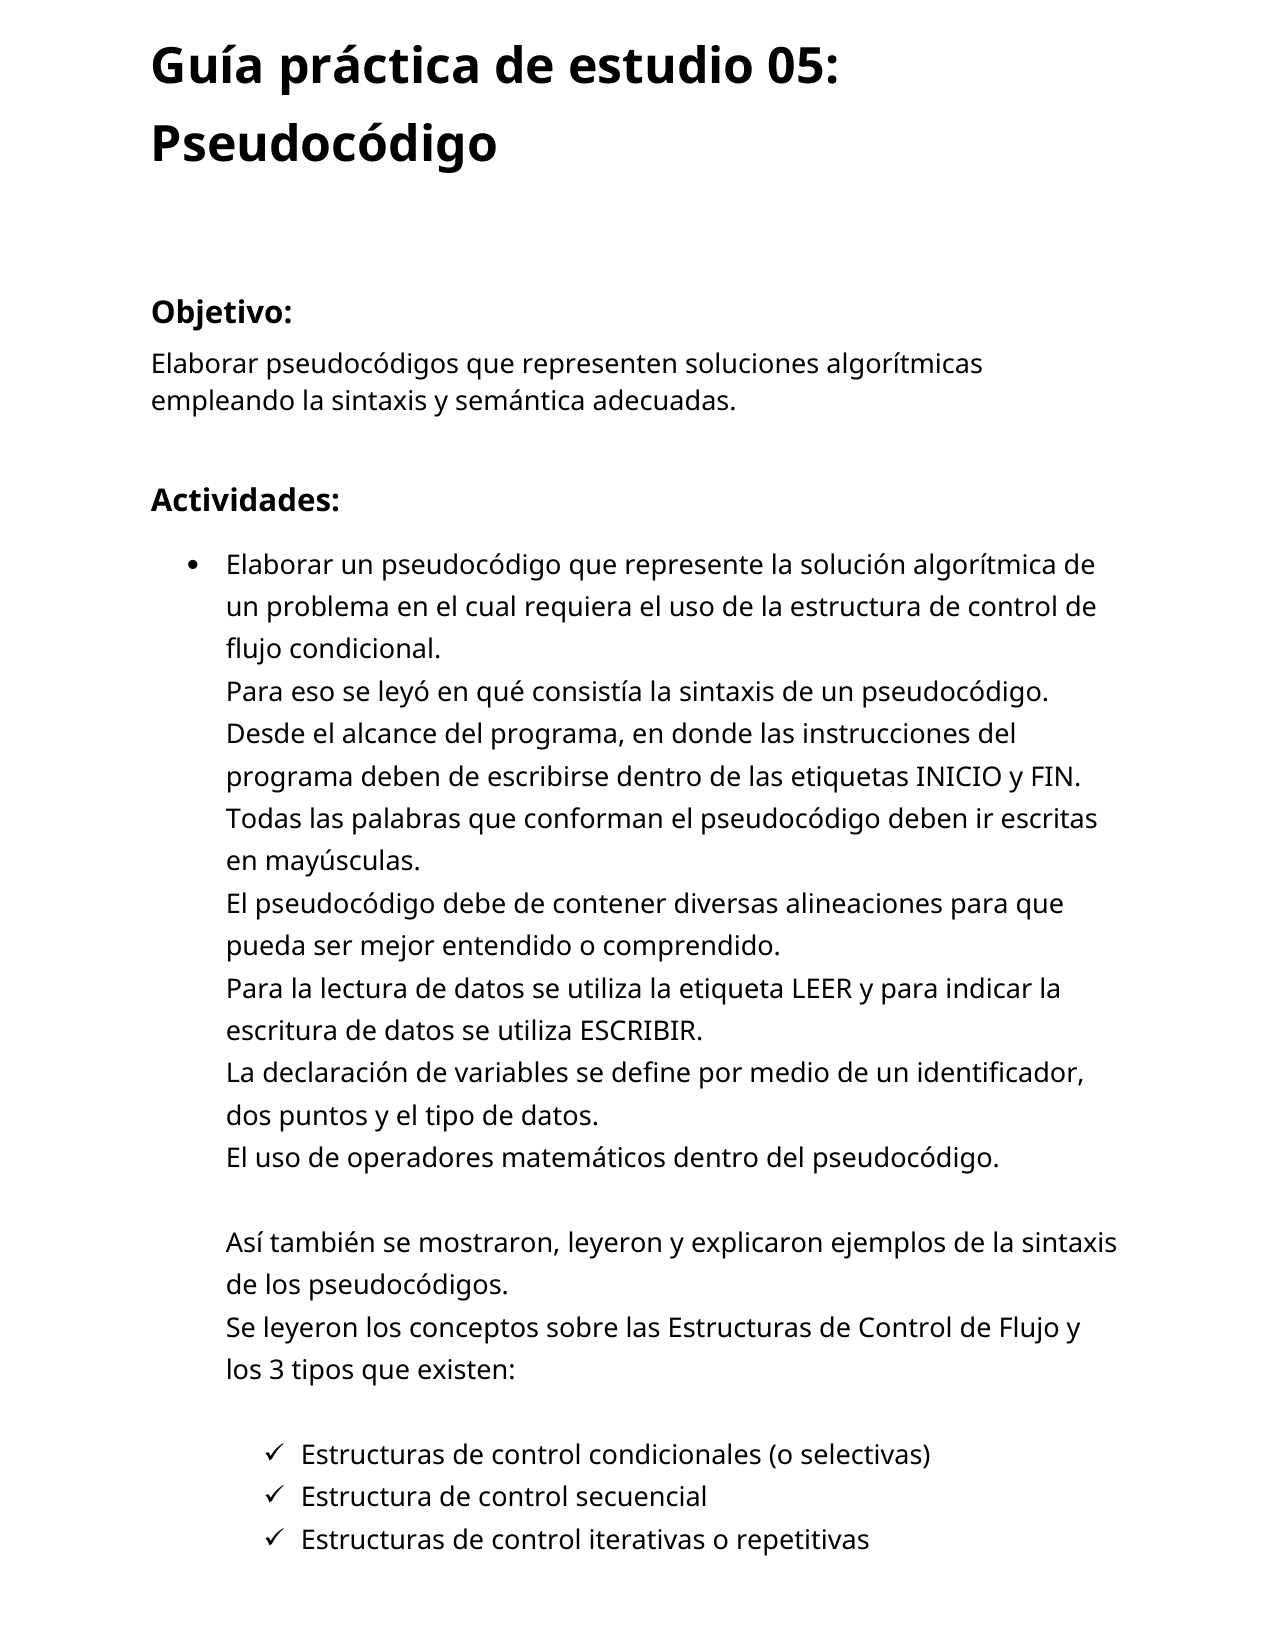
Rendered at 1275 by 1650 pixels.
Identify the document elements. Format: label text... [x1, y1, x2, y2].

list Estructura de control secuencial [263, 1478, 1119, 1515]
list Elaborar un pseudocódigo que represente la solución algorítmica de un problema en el cual requiera el uso de la estructura de control de flujo condicional. [188, 545, 1119, 667]
list El pseudocódigo debe de contener diversas alineaciones para que pueda ser mejor entendido o comprendido. [226, 884, 1119, 963]
text Guía práctica de estudio 05: Pseudocódigo [151, 29, 1119, 176]
list Todas las palabras que conforman el pseudocódigo deben ir escritas en mayúsculas. [226, 799, 1119, 879]
list Se leyeron los conceptos sobre las Estructuras de Control de Flujo y los 3 tipos que existen: [226, 1308, 1119, 1387]
list El uso de operadores matemáticos dentro del pseudocódigo. [226, 1139, 1119, 1176]
text Actividades: [151, 477, 1119, 520]
list Estructuras de control condicionales (o selectivas) [263, 1435, 1119, 1472]
list La declaración de variables se define por medio de un identificador, dos puntos y el tipo de datos. [226, 1054, 1119, 1133]
list Para eso se leyó en qué consistía la sintaxis de un pseudocódigo. [226, 672, 1119, 709]
list Desde el alcance del programa, en donde las instrucciones del programa deben de escribirse dentro de las etiquetas INICIO y FIN. [226, 715, 1119, 794]
list Estructuras de control iterativas o repetitivas [263, 1520, 1119, 1557]
text Elaborar pseudocódigos que representen soluciones algorítmicas empleando la sintaxis y semántica adecuadas. [151, 345, 1119, 418]
list Así también se mostraron, leyeron y explicaron ejemplos de la sintaxis de los pseudocódigos. [226, 1223, 1119, 1303]
text Objetivo: [151, 289, 1119, 332]
list Para la lectura de datos se utiliza la etiqueta LEER y para indicar la escritura de datos se utiliza ESCRIBIR. [226, 969, 1119, 1048]
